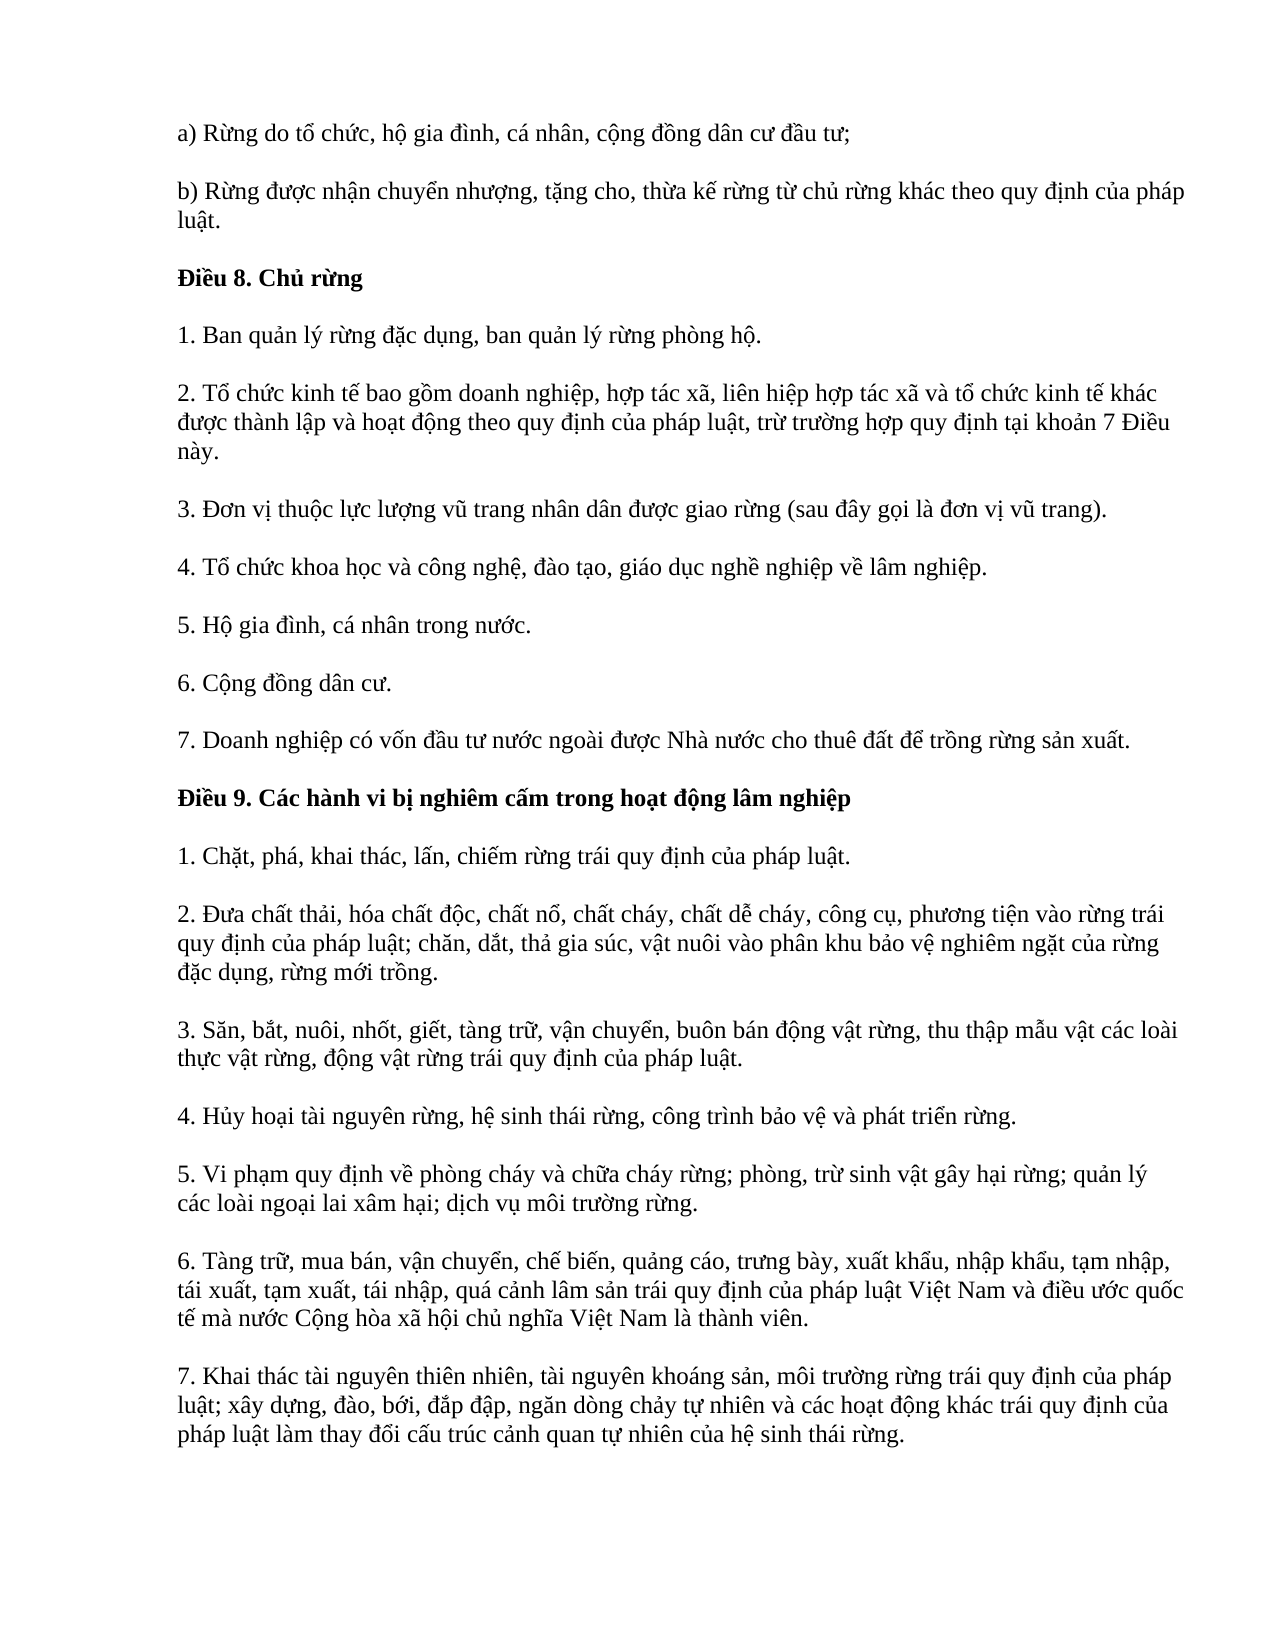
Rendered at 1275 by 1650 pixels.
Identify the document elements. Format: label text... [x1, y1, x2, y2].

text a) Rừng do tổ chức, hộ gia đình, cá nhân, cộng đồng dân cư đầu tư; [177, 118, 1186, 147]
text 3. Đơn vị thuộc lực lượng vũ trang nhân dân được giao rừng (sau đây gọi là đơn vị vũ trang). [177, 494, 1186, 523]
text 7. Khai thác tài nguyên thiên nhiên, tài nguyên khoáng sản, môi trường rừng trái quy định của pháp luật; xây dựng, đào, bới, đắp đập, ngăn dòng chảy tự nhiên và các hoạt động khác trái quy định của pháp luật làm thay đổi cấu trúc cảnh quan tự nhiên của hệ sinh thái rừng. [177, 1361, 1186, 1448]
text Điều 9. Các hành vi bị nghiêm cấm trong hoạt động lâm nghiệp [177, 783, 1186, 812]
text b) Rừng được nhận chuyển nhượng, tặng cho, thừa kế rừng từ chủ rừng khác theo quy định của pháp luật. [177, 176, 1186, 233]
text 4. Tổ chức khoa học và công nghệ, đào tạo, giáo dục nghề nghiệp về lâm nghiệp. [177, 552, 1186, 581]
text 3. Săn, bắt, nuôi, nhốt, giết, tàng trữ, vận chuyển, buôn bán động vật rừng, thu thập mẫu vật các loài thực vật rừng, động vật rừng trái quy định của pháp luật. [177, 1015, 1186, 1072]
text 6. Tàng trữ, mua bán, vận chuyển, chế biến, quảng cáo, trưng bày, xuất khẩu, nhập khẩu, tạm nhập, tái xuất, tạm xuất, tái nhập, quá cảnh lâm sản trái quy định của pháp luật Việt Nam và điều ước quốc tế mà nước Cộng hòa xã hội chủ nghĩa Việt Nam là thành viên. [177, 1246, 1186, 1332]
text 1. Chặt, phá, khai thác, lấn, chiếm rừng trái quy định của pháp luật. [177, 841, 1186, 870]
text 5. Hộ gia đình, cá nhân trong nước. [177, 610, 1186, 638]
text 5. Vi phạm quy định về phòng cháy và chữa cháy rừng; phòng, trừ sinh vật gây hại rừng; quản lý các loài ngoại lai xâm hại; dịch vụ môi trường rừng. [177, 1159, 1186, 1217]
text 1. Ban quản lý rừng đặc dụng, ban quản lý rừng phòng hộ. [177, 321, 1186, 349]
text 6. Cộng đồng dân cư. [177, 668, 1186, 696]
text 2. Đưa chất thải, hóa chất độc, chất nổ, chất cháy, chất dễ cháy, công cụ, phương tiện vào rừng trái quy định của pháp luật; chăn, dắt, thả gia súc, vật nuôi vào phân khu bảo vệ nghiêm ngặt của rừng đặc dụng, rừng mới trồng. [177, 899, 1186, 986]
text 7. Doanh nghiệp có vốn đầu tư nước ngoài được Nhà nước cho thuê đất để trồng rừng sản xuất. [177, 726, 1186, 754]
text 4. Hủy hoại tài nguyên rừng, hệ sinh thái rừng, công trình bảo vệ và phát triển rừng. [177, 1101, 1186, 1130]
text Điều 8. Chủ rừng [177, 263, 1186, 291]
text 2. Tổ chức kinh tế bao gồm doanh nghiệp, hợp tác xã, liên hiệp hợp tác xã và tổ chức kinh tế khác được thành lập và hoạt động theo quy định của pháp luật, trừ trường hợp quy định tại khoản 7 Điều này. [177, 378, 1186, 465]
